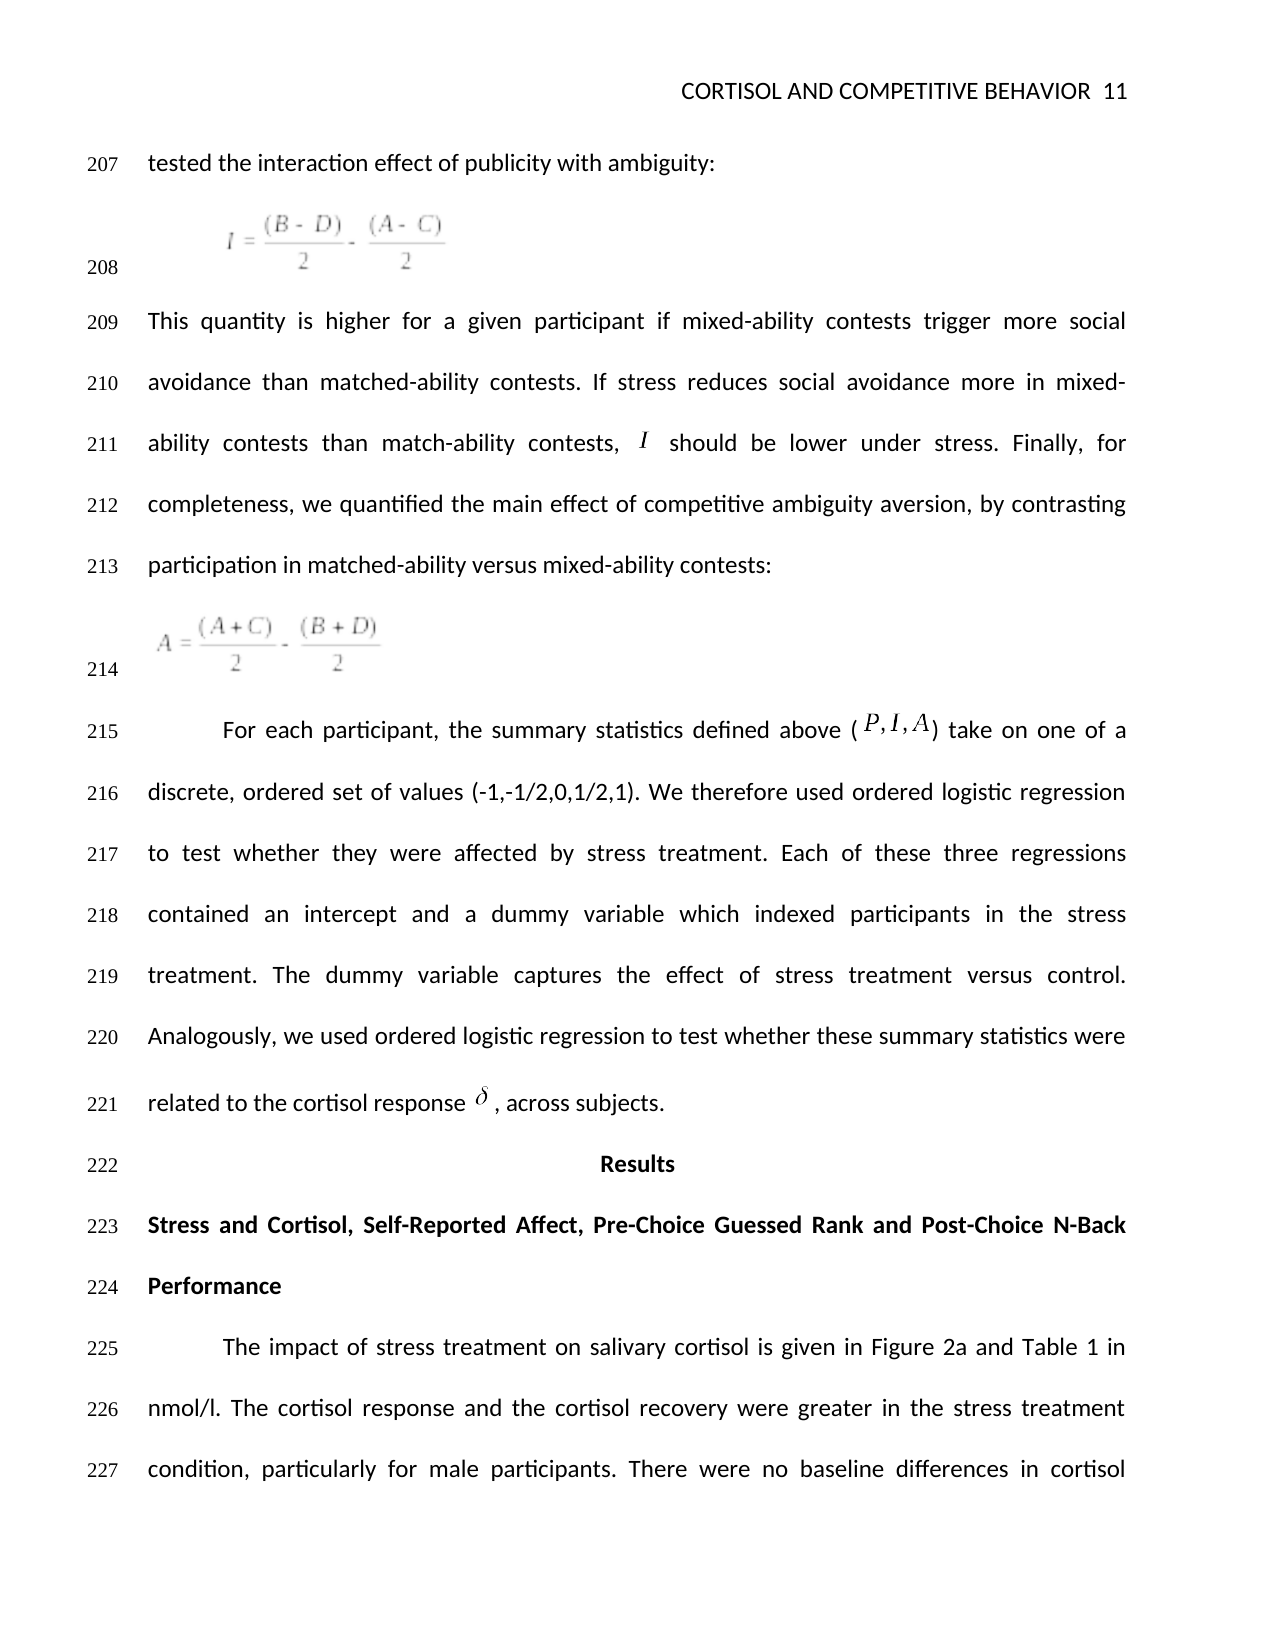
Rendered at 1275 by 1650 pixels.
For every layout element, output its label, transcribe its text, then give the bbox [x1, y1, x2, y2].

text For each participant, the summary statistics defined above () take on one of a discrete, ordered set of values (-1,-1/2,0,1/2,1). We therefore used ordered logistic regression to test whether they were affected by stress treatment. Each of these three regressions contained an intercept and a dummy variable which indexed participants in the stress treatment. The dummy variable captures the effect of stress treatment versus control. Analogously, we used ordered logistic regression to test whether these summary statistics were related to the cortisol response , across subjects. [148, 707, 1127, 1117]
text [148, 1331, 1127, 1483]
text This quantity is higher for a given participant if mixed-ability contests trigger more social avoidance than matched-ability contests. If stress reduces social avoidance more in mixed-ability contests than match-ability contests, should be lower under stress. Finally, for completeness, we quantified the main effect of competitive ambiguity aversion, by contrasting participation in matched-ability versus mixed-ability contests: [148, 305, 1127, 580]
text Results [148, 1148, 1127, 1178]
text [148, 148, 1127, 178]
text Stress and Cortisol, Self-Reported Affect, Pre-Choice Guessed Rank and Post-Choice N-Back Performance [148, 1209, 1127, 1300]
